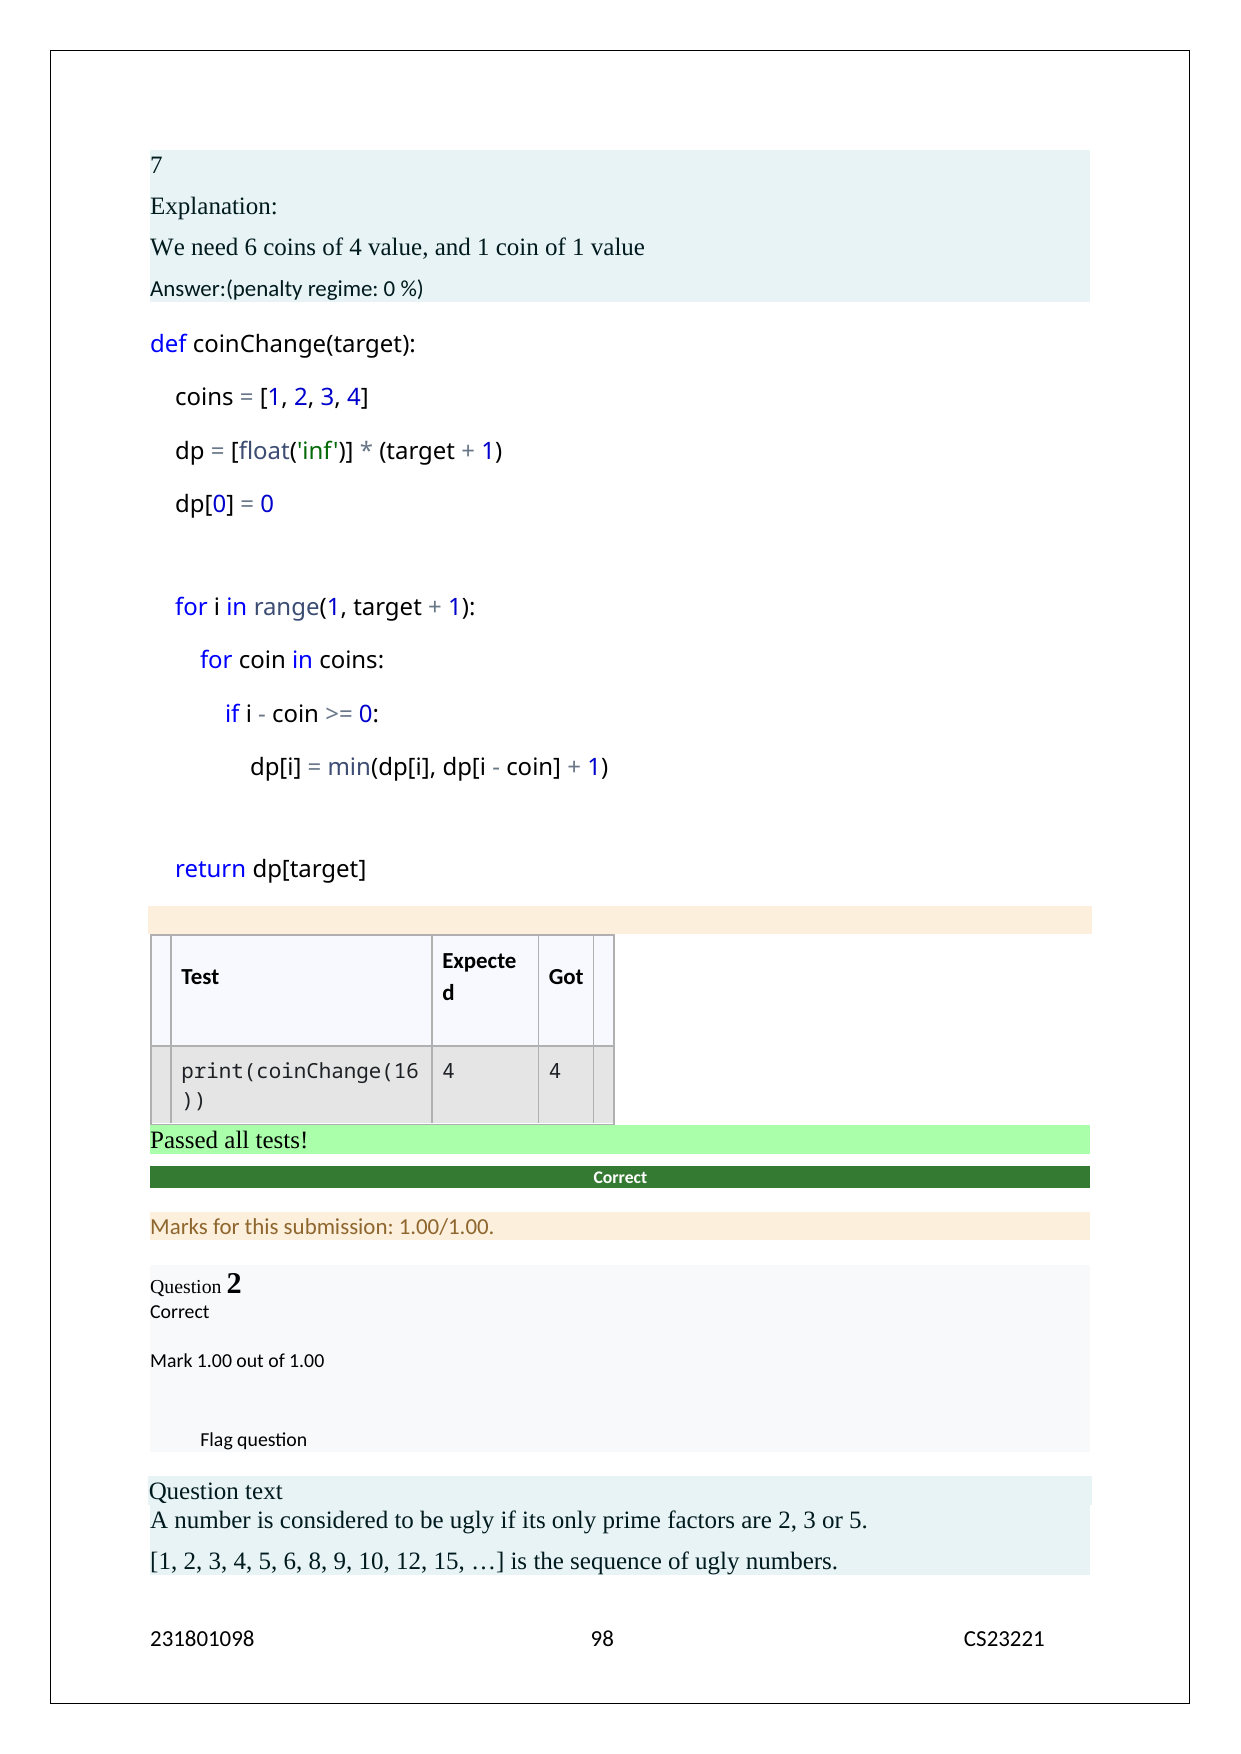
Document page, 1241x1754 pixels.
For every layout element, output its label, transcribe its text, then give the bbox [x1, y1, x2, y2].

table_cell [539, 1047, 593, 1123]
text Marks for this submission: 1.00/1.00. [150, 1212, 1090, 1240]
subtitle Question 2 [150, 1265, 1090, 1300]
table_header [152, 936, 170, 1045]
text if i - coin >= 0: [150, 696, 1090, 729]
text We need 6 coins of 4 value, and 1 coin of 1 value [150, 232, 1090, 261]
text Mark 1.00 out of 1.00 [150, 1348, 1090, 1372]
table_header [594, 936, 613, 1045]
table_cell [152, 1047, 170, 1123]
text dp[0] = 0 [150, 487, 1090, 520]
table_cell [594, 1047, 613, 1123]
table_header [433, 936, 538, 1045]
text Correct [150, 1166, 1090, 1188]
text dp[i] = min(dp[i], dp[i - coin] + 1) [150, 750, 1090, 782]
text dp = [float('inf')] * (target + 1) [150, 434, 1090, 466]
text Flag question [150, 1397, 1090, 1452]
text def coinChange(target): [150, 327, 1090, 359]
text coins = [1, 2, 3, 4] [150, 380, 1090, 413]
text for coin in coins: [150, 643, 1090, 676]
text Explanation: [150, 191, 1090, 220]
text 7 [150, 150, 1090, 179]
text Correct [150, 1300, 1090, 1324]
text Passed all tests! [150, 1125, 1090, 1154]
text A number is considered to be ugly if its only prime factors are 2, 3 or 5. [150, 1505, 1090, 1534]
text Answer:(penalty regime: 0 %) [150, 274, 1090, 302]
text [1, 2, 3, 4, 5, 6, 8, 9, 10, 12, 15, …] is the sequence of ugly numbers. [150, 1546, 1090, 1575]
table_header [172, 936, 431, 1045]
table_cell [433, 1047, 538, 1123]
text return dp[target] [150, 852, 1090, 885]
subtitle Question text [148, 1476, 1092, 1505]
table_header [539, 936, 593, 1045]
text for i in range(1, target + 1): [150, 589, 1090, 622]
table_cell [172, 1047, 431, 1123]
